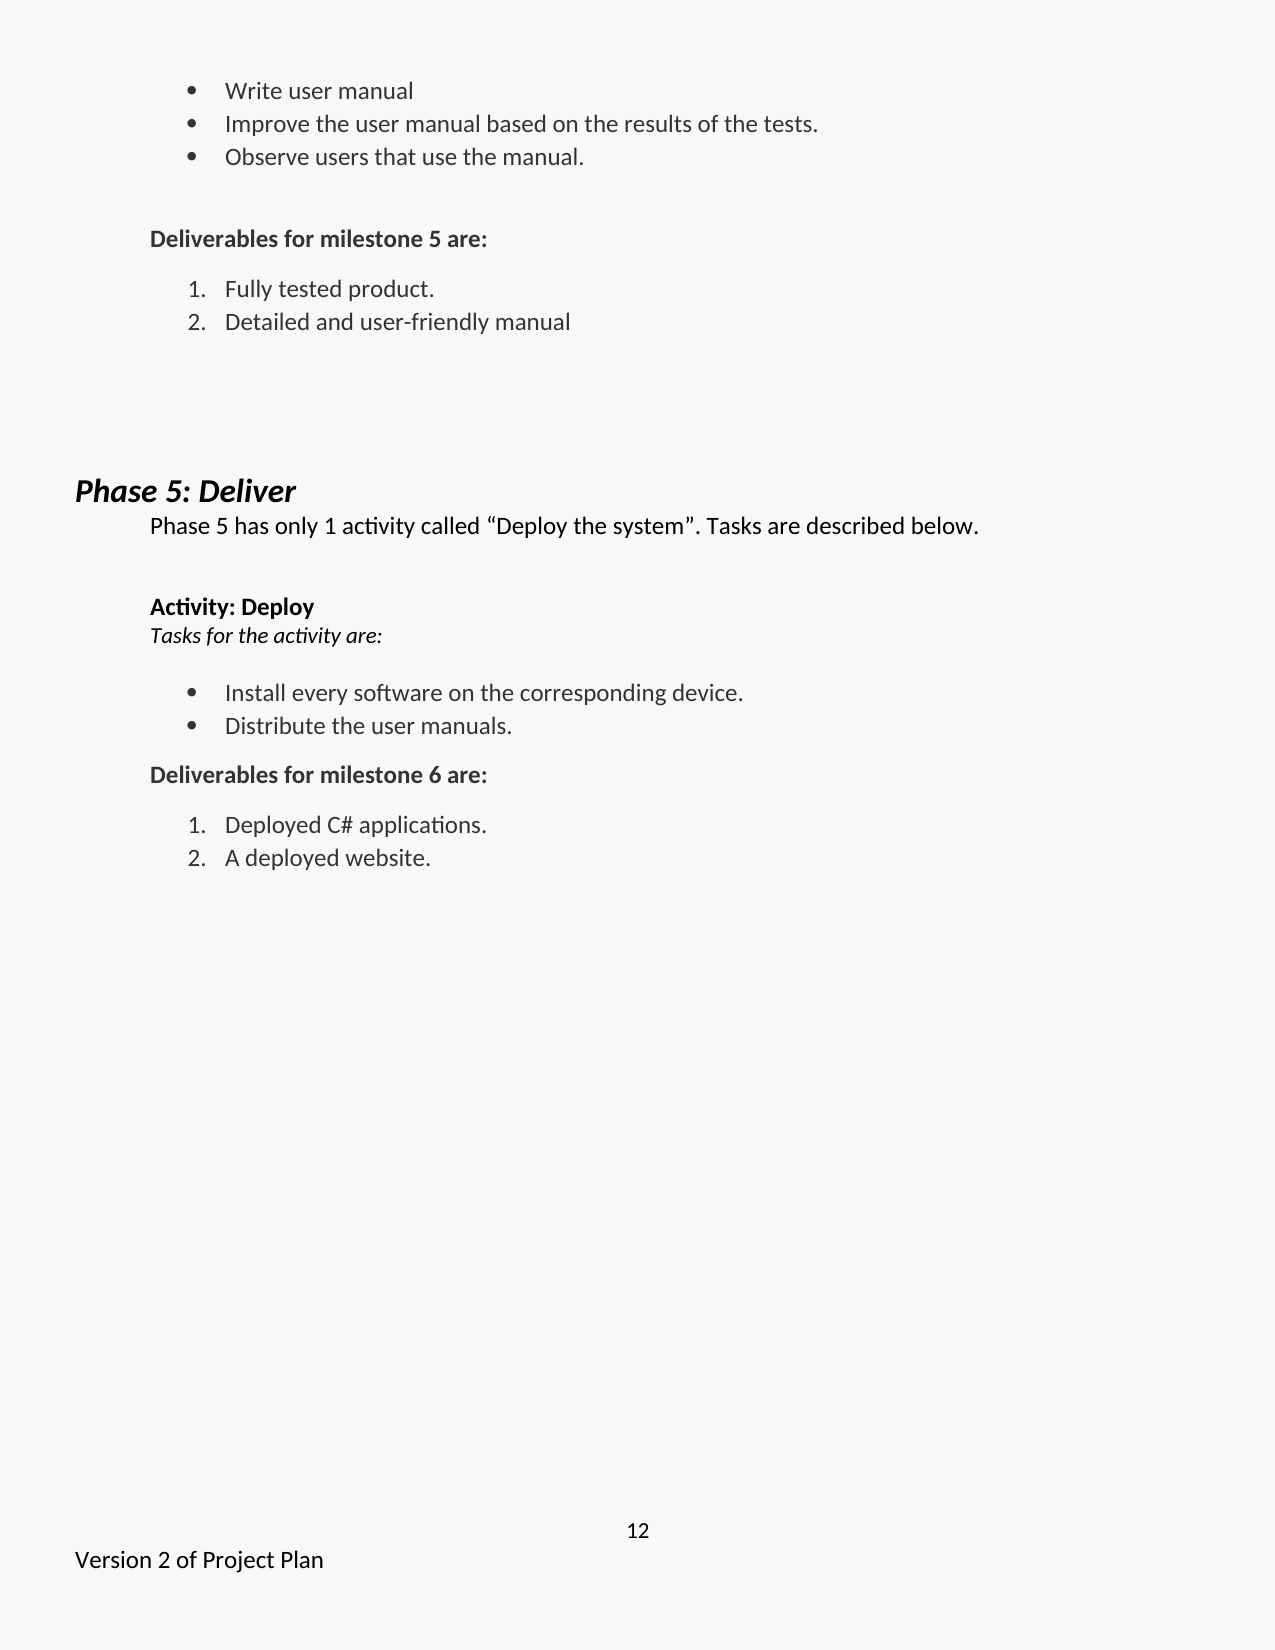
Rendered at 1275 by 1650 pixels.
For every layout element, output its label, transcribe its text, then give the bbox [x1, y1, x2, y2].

list Detailed and user-friendly manual [187, 306, 1200, 336]
list Observe users that use the manual. [187, 141, 1200, 171]
list Improve the user manual based on the results of the tests. [187, 108, 1200, 138]
text Phase 5: Deliver [75, 470, 1200, 511]
list Deployed C# applications. [187, 809, 1200, 840]
text Activity: Deploy [150, 591, 1200, 621]
list Fully tested product. [187, 273, 1200, 303]
list Install every software on the corresponding device. [187, 677, 1200, 708]
text Deliverables for milestone 5 are: [150, 223, 1200, 254]
text Deliverables for milestone 6 are: [150, 760, 1200, 790]
list Write user manual [187, 75, 1200, 106]
list Distribute the user manuals. [187, 710, 1200, 741]
text Tasks for the activity are: [150, 621, 1200, 649]
list A deployed website. [187, 842, 1200, 873]
text Phase 5 has only 1 activity called “Deploy the system”. Tasks are described below. [150, 511, 1200, 541]
